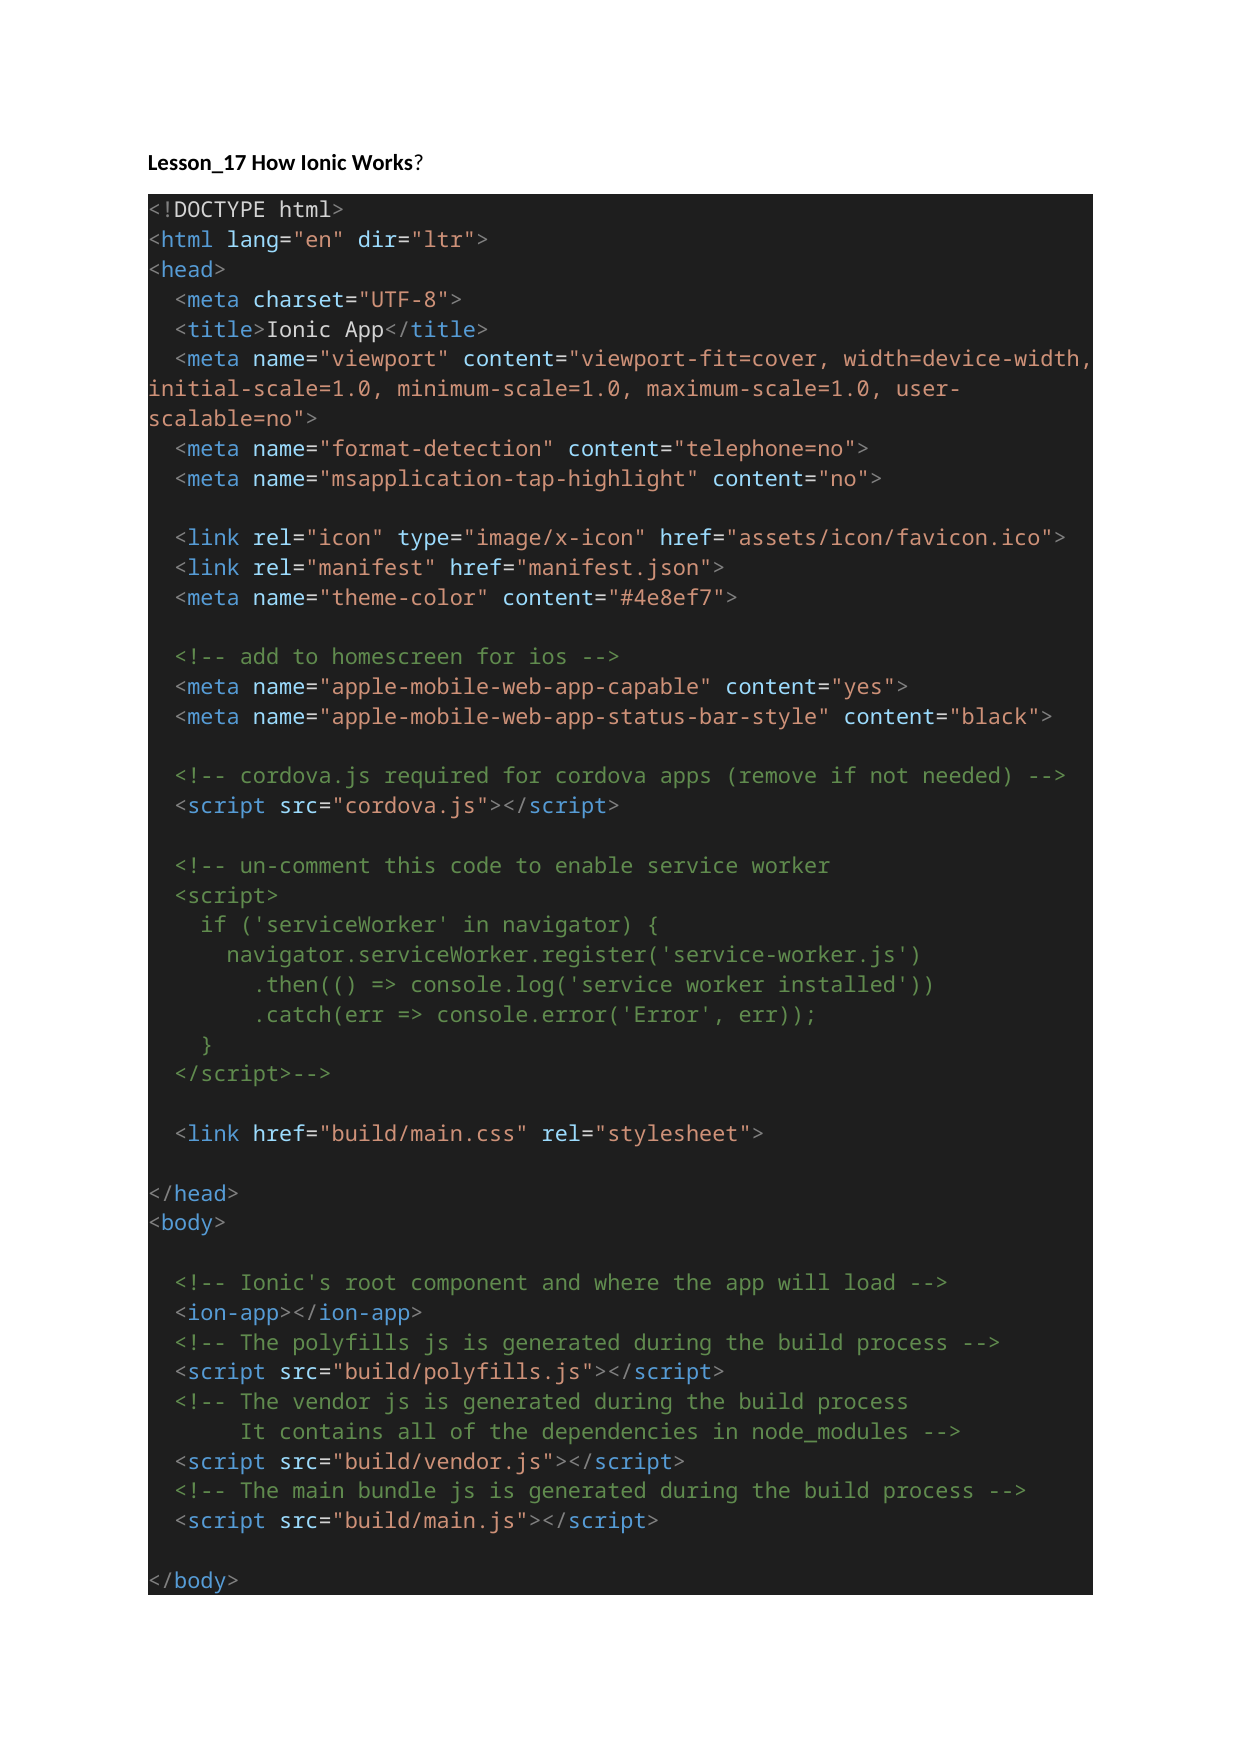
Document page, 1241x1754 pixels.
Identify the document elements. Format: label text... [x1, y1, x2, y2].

text </body> [148, 1565, 1093, 1595]
text <!-- un-comment this code to enable service worker [148, 850, 1093, 880]
text } [148, 1029, 1093, 1058]
text if ('serviceWorker' in navigator) { [148, 909, 1093, 939]
text <meta name="apple-mobile-web-app-status-bar-style" content="black"> [148, 701, 1093, 731]
text <meta name="msapplication-tap-highlight" content="no"> [148, 463, 1093, 492]
text <meta charset="UTF-8"> [148, 284, 1093, 314]
text <link href="build/main.css" rel="stylesheet"> [148, 1118, 1093, 1148]
text <body> [148, 1207, 1093, 1237]
text <html lang="en" dir="ltr"> [148, 224, 1093, 254]
text <ion-app></ion-app> [148, 1297, 1093, 1327]
text navigator.serviceWorker.register('service-worker.js') [148, 939, 1093, 969]
text </script>--> [148, 1058, 1093, 1088]
text .catch(err => console.error('Error', err)); [148, 999, 1093, 1029]
text .then(() => console.log('service worker installed')) [148, 969, 1093, 999]
text <!-- The main bundle js is generated during the build process --> [148, 1476, 1093, 1505]
text <script src="cordova.js"></script> [148, 790, 1093, 820]
text <title>Ionic App</title> [148, 314, 1093, 343]
text <script src="build/vendor.js"></script> [148, 1446, 1093, 1476]
text <link rel="icon" type="image/x-icon" href="assets/icon/favicon.ico"> [148, 522, 1093, 552]
text <!DOCTYPE html> [148, 194, 1093, 224]
text It contains all of the dependencies in node_modules --> [148, 1416, 1093, 1446]
text <!-- The vendor js is generated during the build process [148, 1386, 1093, 1416]
text <!-- Ionic's root component and where the app will load --> [148, 1267, 1093, 1297]
text Lesson_17 How Ionic Works? [148, 148, 1093, 176]
text <meta name="format-detection" content="telephone=no"> [148, 433, 1093, 463]
text <!-- cordova.js required for cordova apps (remove if not needed) --> [148, 761, 1093, 790]
text <link rel="manifest" href="manifest.json"> [148, 552, 1093, 582]
text <!-- add to homescreen for ios --> [148, 641, 1093, 671]
text <meta name="apple-mobile-web-app-capable" content="yes"> [148, 671, 1093, 701]
text </head> [148, 1178, 1093, 1207]
text <script src="build/main.js"></script> [148, 1505, 1093, 1535]
text <script src="build/polyfills.js"></script> [148, 1356, 1093, 1386]
text <head> [148, 254, 1093, 284]
text <meta name="viewport" content="viewport-fit=cover, width=device-width, initial-scale=1.0, minimum-scale=1.0, maximum-scale=1.0, user-scalable=no"> [148, 343, 1093, 433]
text <meta name="theme-color" content="#4e8ef7"> [148, 582, 1093, 612]
text <!-- The polyfills js is generated during the build process --> [148, 1327, 1093, 1356]
text <script> [148, 880, 1093, 909]
